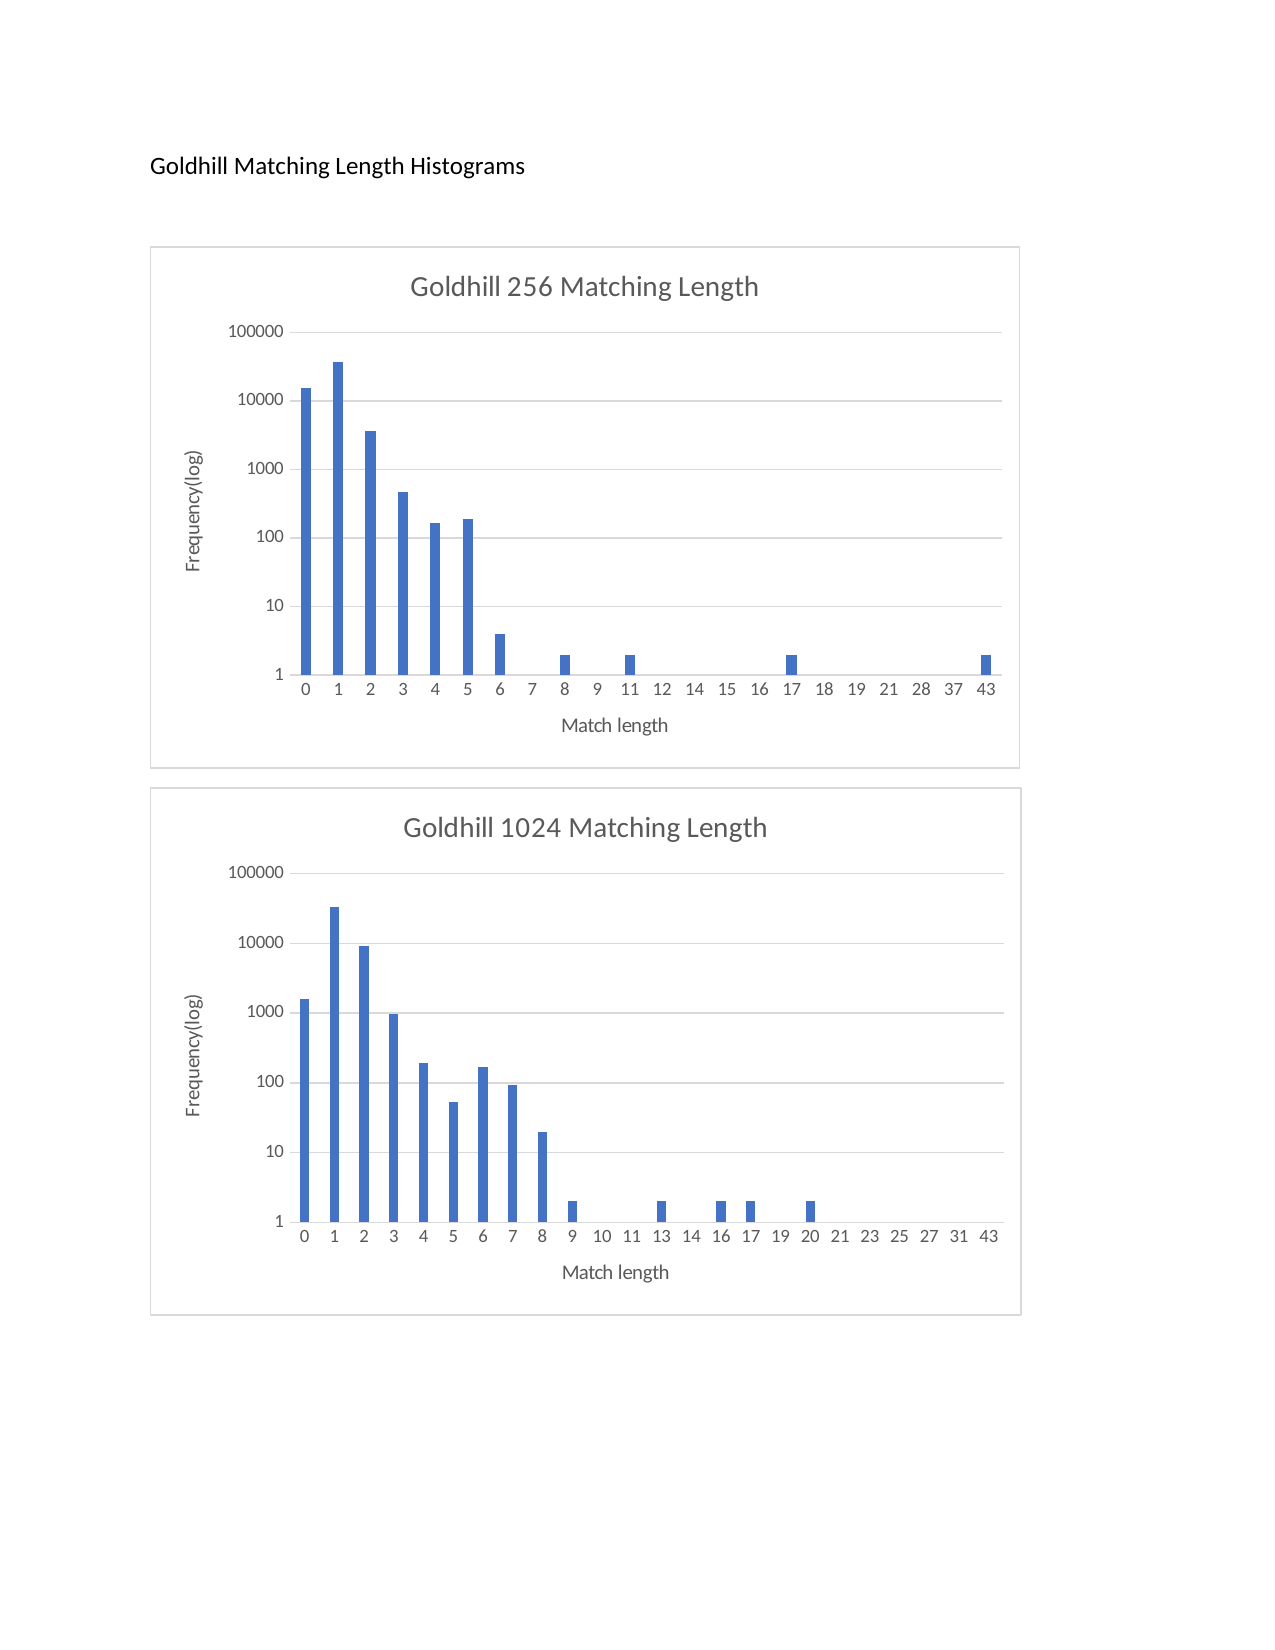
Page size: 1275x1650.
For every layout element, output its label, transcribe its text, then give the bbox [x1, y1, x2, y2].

text Goldhill Matching Length Histograms [150, 150, 1125, 181]
